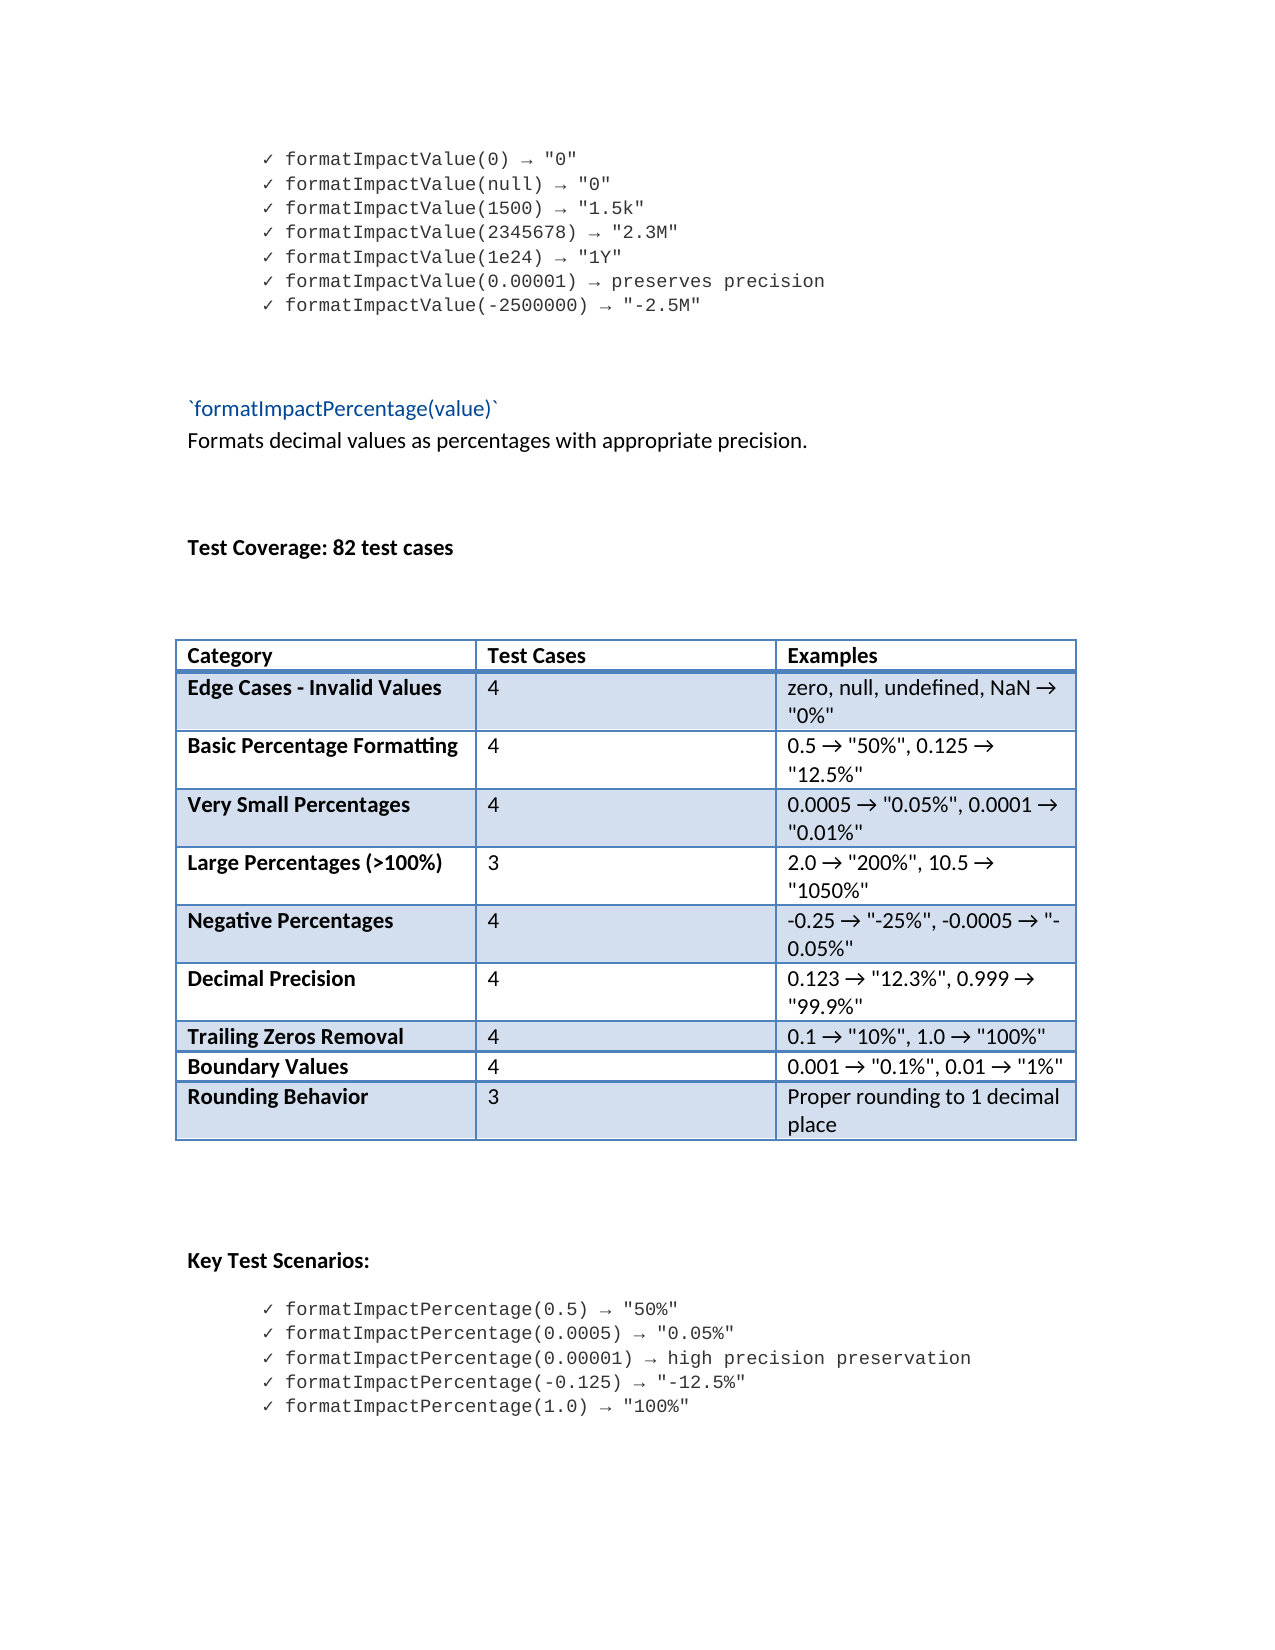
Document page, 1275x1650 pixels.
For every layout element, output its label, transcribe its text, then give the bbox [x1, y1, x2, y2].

table_cell zero, null, undefined, NaN → "0%" [777, 674, 1075, 729]
table_cell 0.001 → "0.1%", 0.01 → "1%" [777, 1053, 1075, 1080]
table_cell Very Small Percentages [177, 790, 475, 846]
table_cell Edge Cases - Invalid Values [177, 674, 475, 729]
subtitle `formatImpactPercentage(value)` [187, 394, 1087, 422]
table_cell 0.1 → "10%", 1.0 → "100%" [777, 1022, 1075, 1050]
table_cell Decimal Precision [177, 964, 475, 1020]
text ✓ formatImpactPercentage(0.5) → "50%" ✓ formatImpactPercentage(0.0005) → "0.05%" ✓ formatImpactPercentage(0.00001) → high precision preservation ✓ formatImpactPercentage(-0.125) → "-12.5%" ✓ formatImpactPercentage(1.0) → "100%" [262, 1300, 1087, 1418]
table_header Examples [777, 641, 1075, 669]
table_cell 4 [477, 1053, 775, 1080]
table_cell 0.0005 → "0.05%", 0.0001 → "0.01%" [777, 790, 1075, 846]
table_cell 3 [477, 848, 775, 904]
table_cell Trailing Zeros Removal [177, 1022, 475, 1050]
table_cell Boundary Values [177, 1053, 475, 1080]
table_cell 4 [477, 964, 775, 1020]
table_cell Large Percentages (>100%) [177, 848, 475, 904]
text Formats decimal values as percentages with appropriate precision. [187, 427, 1087, 455]
table_header Test Cases [477, 641, 775, 669]
table_cell 0.5 → "50%", 0.125 → "12.5%" [777, 732, 1075, 788]
table_cell 4 [477, 790, 775, 846]
text Key Test Scenarios: [187, 1247, 1087, 1275]
table_cell -0.25 → "-25%", -0.0005 → "-0.05%" [777, 906, 1075, 962]
table_cell 2.0 → "200%", 10.5 → "1050%" [777, 848, 1075, 904]
table_cell 0.123 → "12.3%", 0.999 → "99.9%" [777, 964, 1075, 1020]
table_cell 4 [477, 906, 775, 962]
text ✓ formatImpactValue(0) → "0" ✓ formatImpactValue(null) → "0" ✓ formatImpactValue(1500) → "1.5k" ✓ formatImpactValue(2345678) → "2.3M" ✓ formatImpactValue(1e24) → "1Y" ✓ formatImpactValue(0.00001) → preserves precision ✓ formatImpactValue(-2500000) → "-2.5M" [262, 150, 1087, 317]
table_cell 4 [477, 674, 775, 729]
table_cell 3 [477, 1083, 775, 1138]
table_cell 4 [477, 732, 775, 788]
table_cell Negative Percentages [177, 906, 475, 962]
table_cell Basic Percentage Formatting [177, 732, 475, 788]
table_cell Rounding Behavior [177, 1083, 475, 1138]
text Test Coverage: 82 test cases [187, 533, 1087, 561]
table_cell Proper rounding to 1 decimal place [777, 1083, 1075, 1138]
table_header Category [177, 641, 475, 669]
table_cell 4 [477, 1022, 775, 1050]
